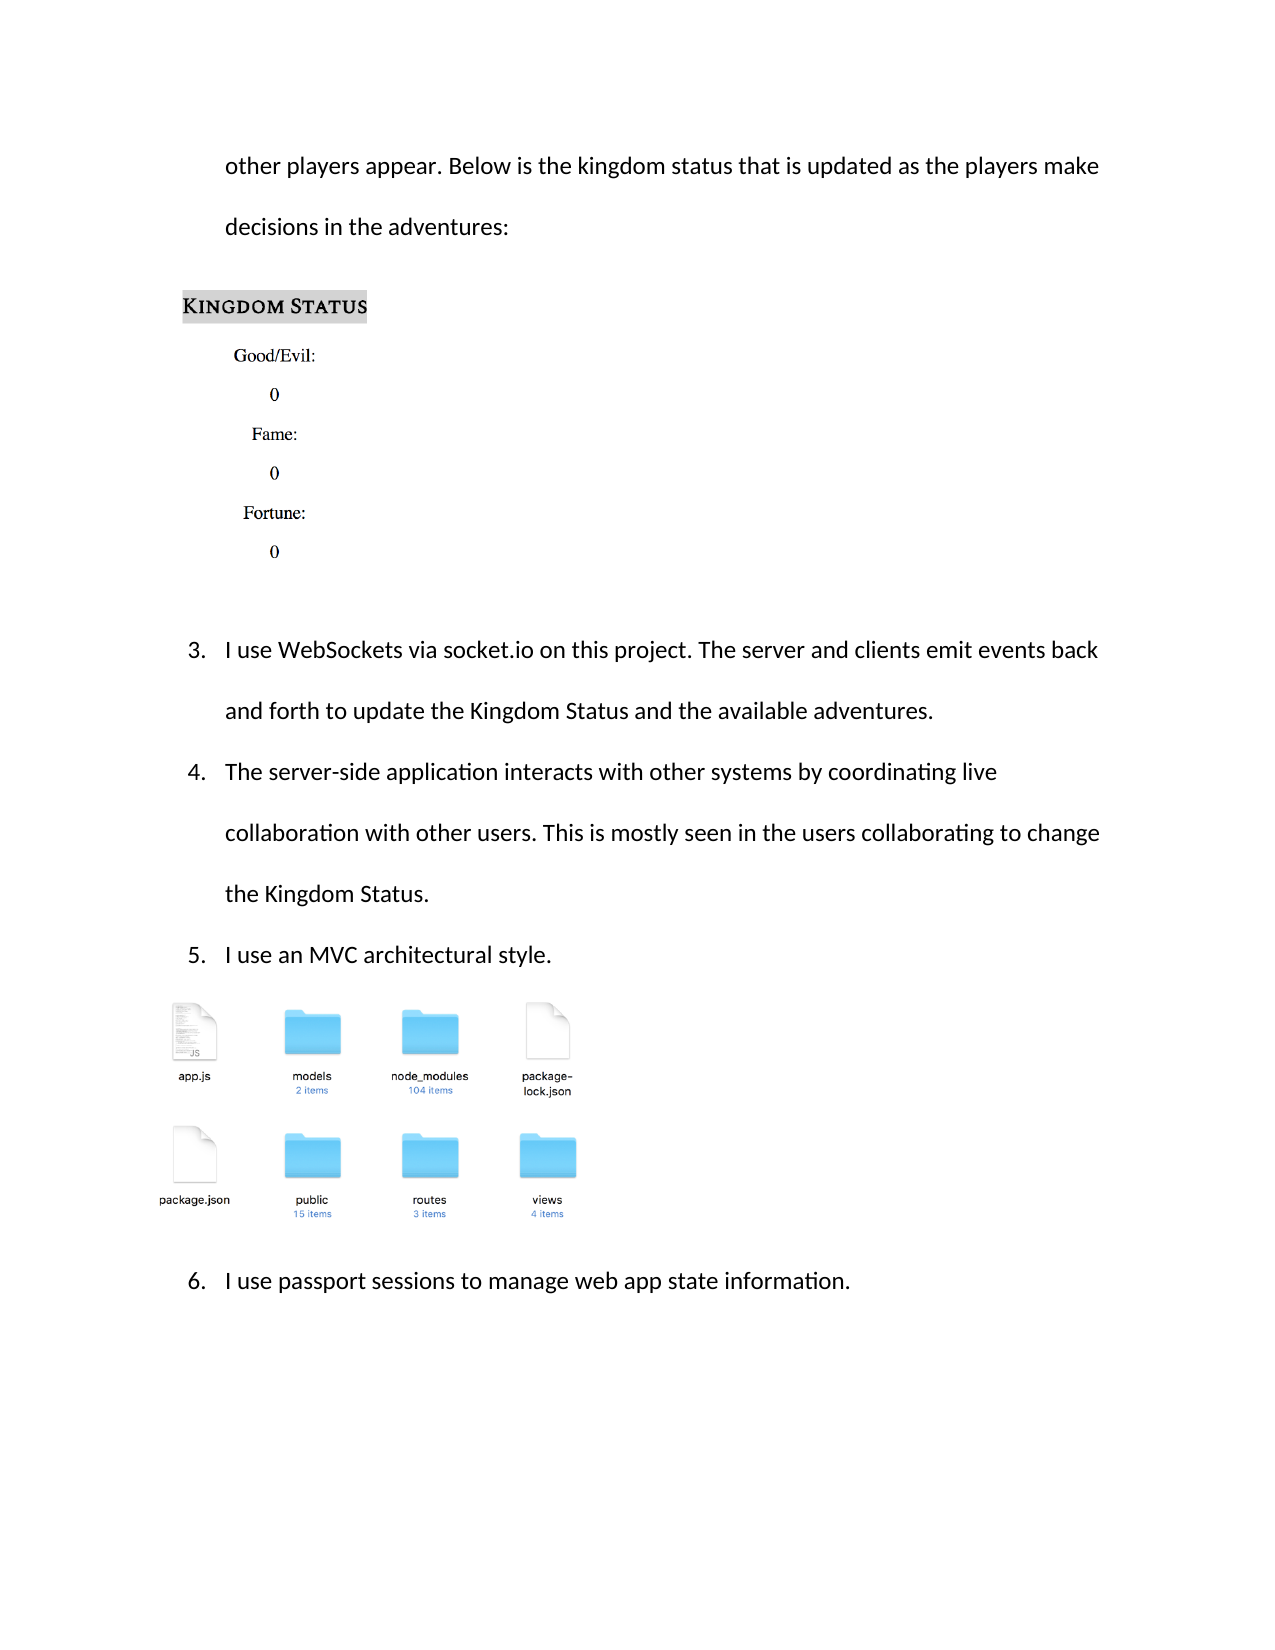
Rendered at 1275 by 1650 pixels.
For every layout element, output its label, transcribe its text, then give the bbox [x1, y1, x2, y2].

list I use passport sessions to manage web app state information. [187, 1265, 1125, 1296]
list I use an MVC architectural style. [187, 940, 1125, 970]
list I use WebSockets via socket.io on this project. The server and clients emit events back and forth to update the Kingdom Status and the available adventures. [187, 634, 1125, 726]
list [187, 150, 1125, 242]
list The server-side application interacts with other systems by coordinating live collaboration with other users. This is mostly seen in the users collaborating to change the Kingdom Status. [187, 757, 1125, 909]
picture [150, 272, 391, 604]
picture [150, 1000, 598, 1235]
